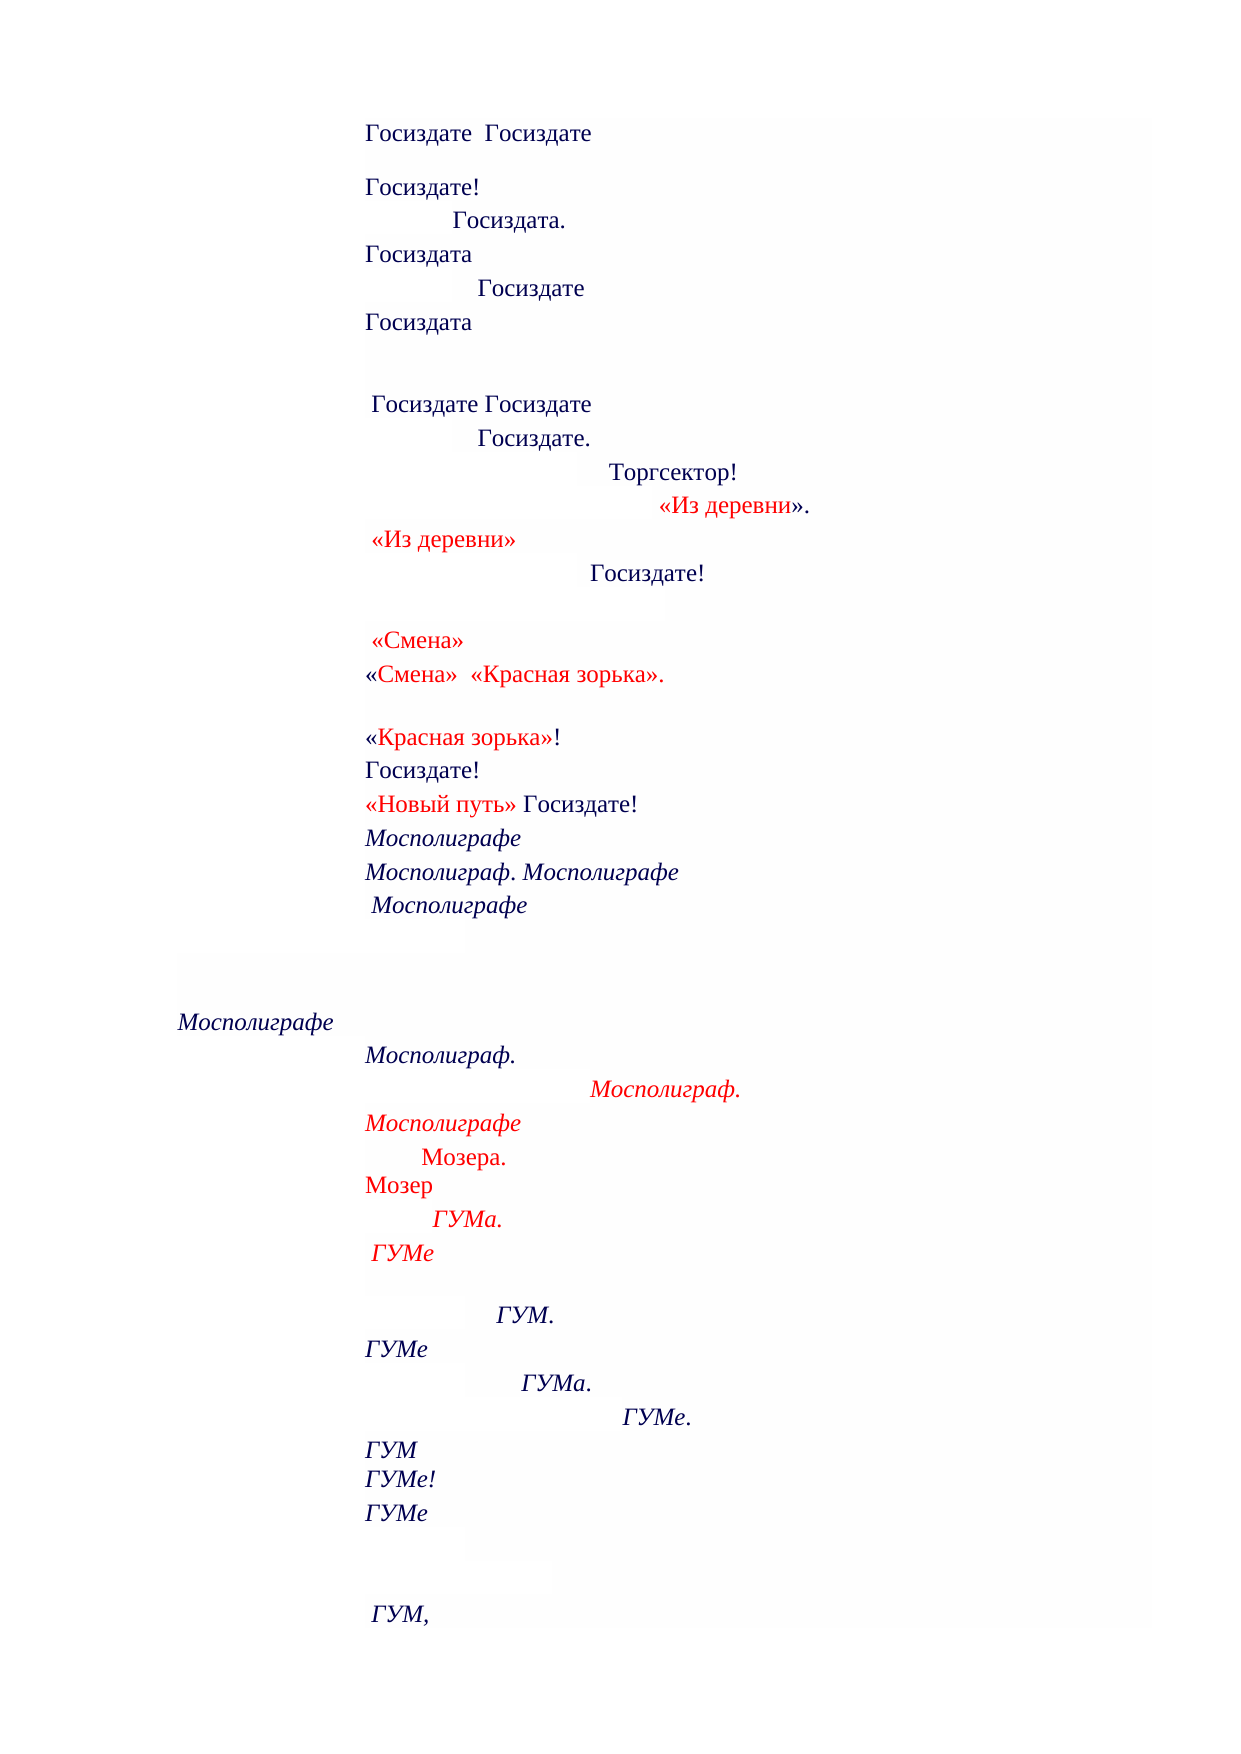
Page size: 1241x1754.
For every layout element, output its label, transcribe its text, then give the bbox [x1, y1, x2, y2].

text Госиздате Госиздате [365, 118, 1152, 147]
text Госиздате! [365, 172, 1152, 201]
text Мосполиграфе [365, 823, 1152, 852]
text Госиздате Госиздате [365, 361, 1152, 418]
text ГУМ, [365, 1599, 1152, 1628]
text Мосполиграфе [365, 891, 1152, 919]
text ГУМ ГУМе! [365, 1436, 1152, 1493]
text «Из деревни». [652, 491, 1152, 519]
text ГУМе [365, 1238, 1152, 1296]
text Мозера. Мозер [365, 1142, 1152, 1199]
text Госиздате. [452, 423, 1152, 452]
text Мосполиграф. [365, 1041, 1152, 1069]
text ГУМа. [432, 1204, 1152, 1233]
text ГУМ. [465, 1301, 1152, 1329]
text «Смена» [365, 626, 1152, 654]
text Госиздате [452, 273, 1152, 302]
text Мосполиграфе [177, 978, 1152, 1036]
text Госиздата [365, 307, 1152, 336]
text «Красная зорька»! [365, 693, 1152, 751]
text Мосполиграф. Мосполиграфе [365, 857, 1152, 886]
text Мосполиграф. [590, 1074, 1152, 1103]
text Мосполиграфе [365, 1108, 1152, 1137]
text Госиздате! [577, 558, 1152, 587]
text Торгсектор! [577, 457, 1152, 486]
text Госиздате! [365, 756, 1152, 784]
text «Смена» «Красная зорька». [365, 659, 1152, 688]
text ГУМе. [622, 1402, 1152, 1431]
text Госиздата. [452, 206, 1152, 234]
text «Из деревни» [365, 524, 1152, 553]
text «Новый путь» Госиздате! [365, 789, 1152, 818]
text ГУМа. [465, 1368, 1152, 1397]
text ГУМе [365, 1498, 1152, 1527]
text ГУМе [365, 1334, 1152, 1363]
text Госиздата [365, 239, 1152, 268]
